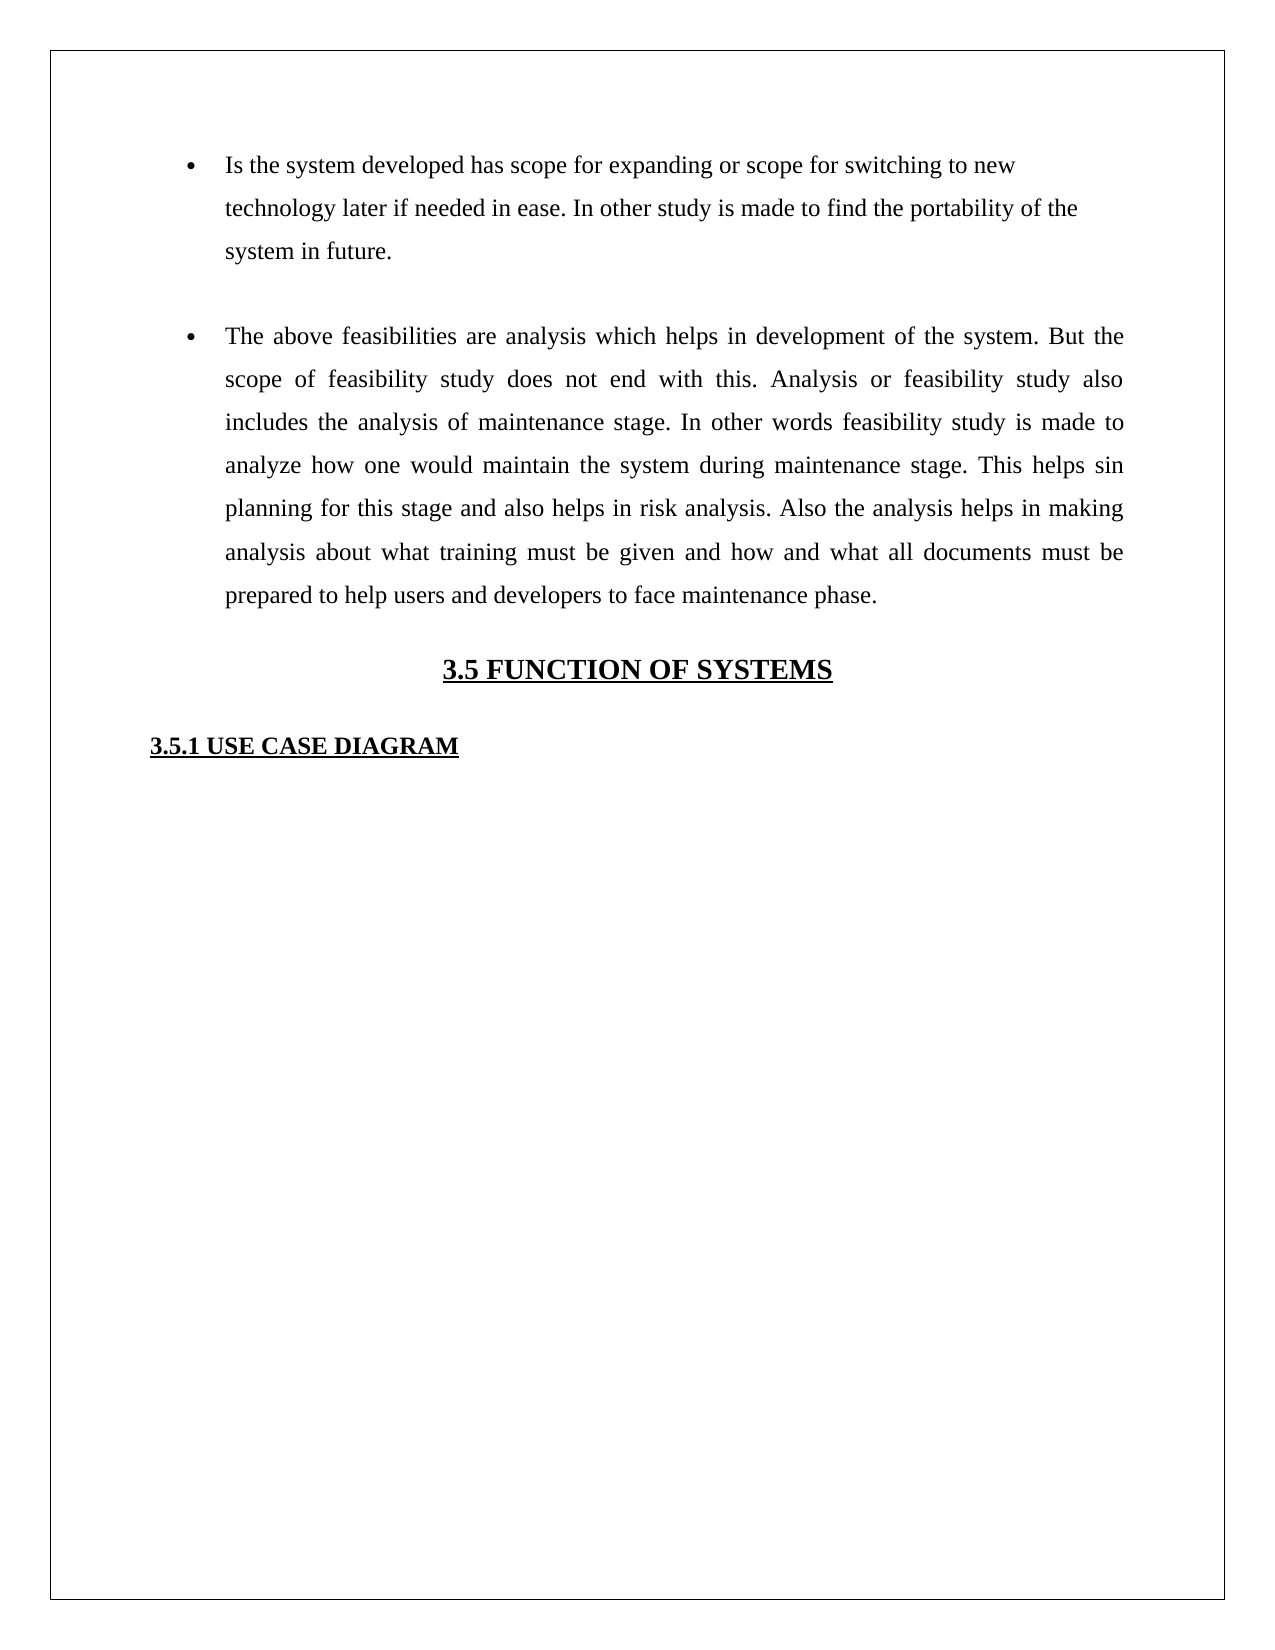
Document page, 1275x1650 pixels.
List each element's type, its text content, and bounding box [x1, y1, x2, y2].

text 3.5 FUNCTION OF SYSTEMS [150, 652, 1125, 686]
text 3.5.1 USE CASE DIAGRAM [150, 731, 1125, 760]
list Is the system developed has scope for expanding or scope for switching to new technology later if needed in ease. In other study is made to find the portability of the system in future. [187, 150, 1125, 307]
list The above feasibilities are analysis which helps in development of the system. But the scope of feasibility study does not end with this. Analysis or feasibility study also includes the analysis of maintenance stage. In other words feasibility study is made to analyze how one would maintain the system during maintenance stage. This helps sin planning for this stage and also helps in risk analysis. Also the analysis helps in making analysis about what training must be given and how and what all documents must be prepared to help users and developers to face maintenance phase. [187, 321, 1125, 608]
